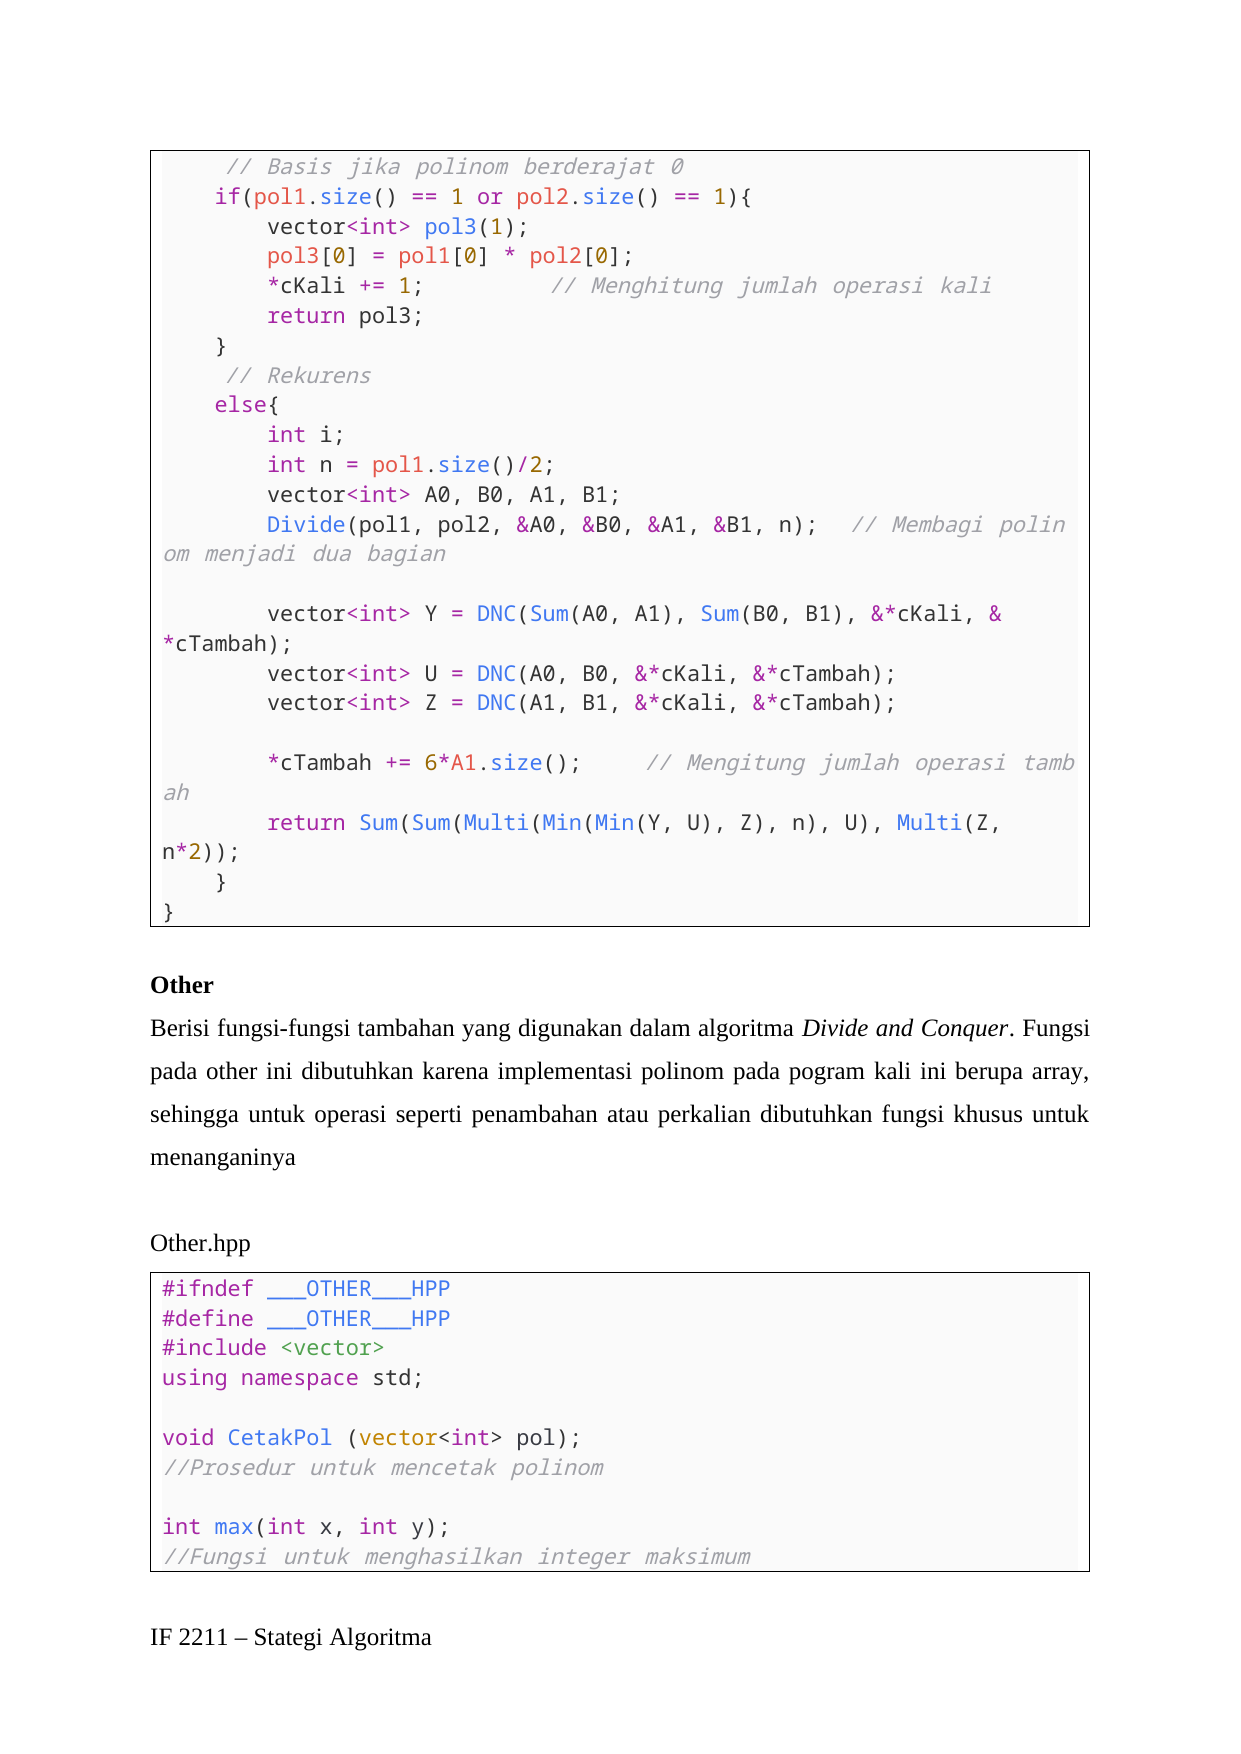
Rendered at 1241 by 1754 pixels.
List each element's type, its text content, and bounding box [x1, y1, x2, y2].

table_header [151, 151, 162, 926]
text Other [150, 970, 1090, 998]
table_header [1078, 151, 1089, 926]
text Other.hpp [150, 1228, 1090, 1257]
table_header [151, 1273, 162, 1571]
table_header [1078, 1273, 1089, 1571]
text Berisi fungsi-fungsi tambahan yang digunakan dalam algoritma Divide and Conquer. Fungsi pada other ini dibutuhkan karena implementasi polinom pada pogram kali ini berupa array, sehingga untuk operasi seperti penambahan atau perkalian dibutuhkan fungsi khusus untuk menanganinya [150, 1013, 1090, 1171]
